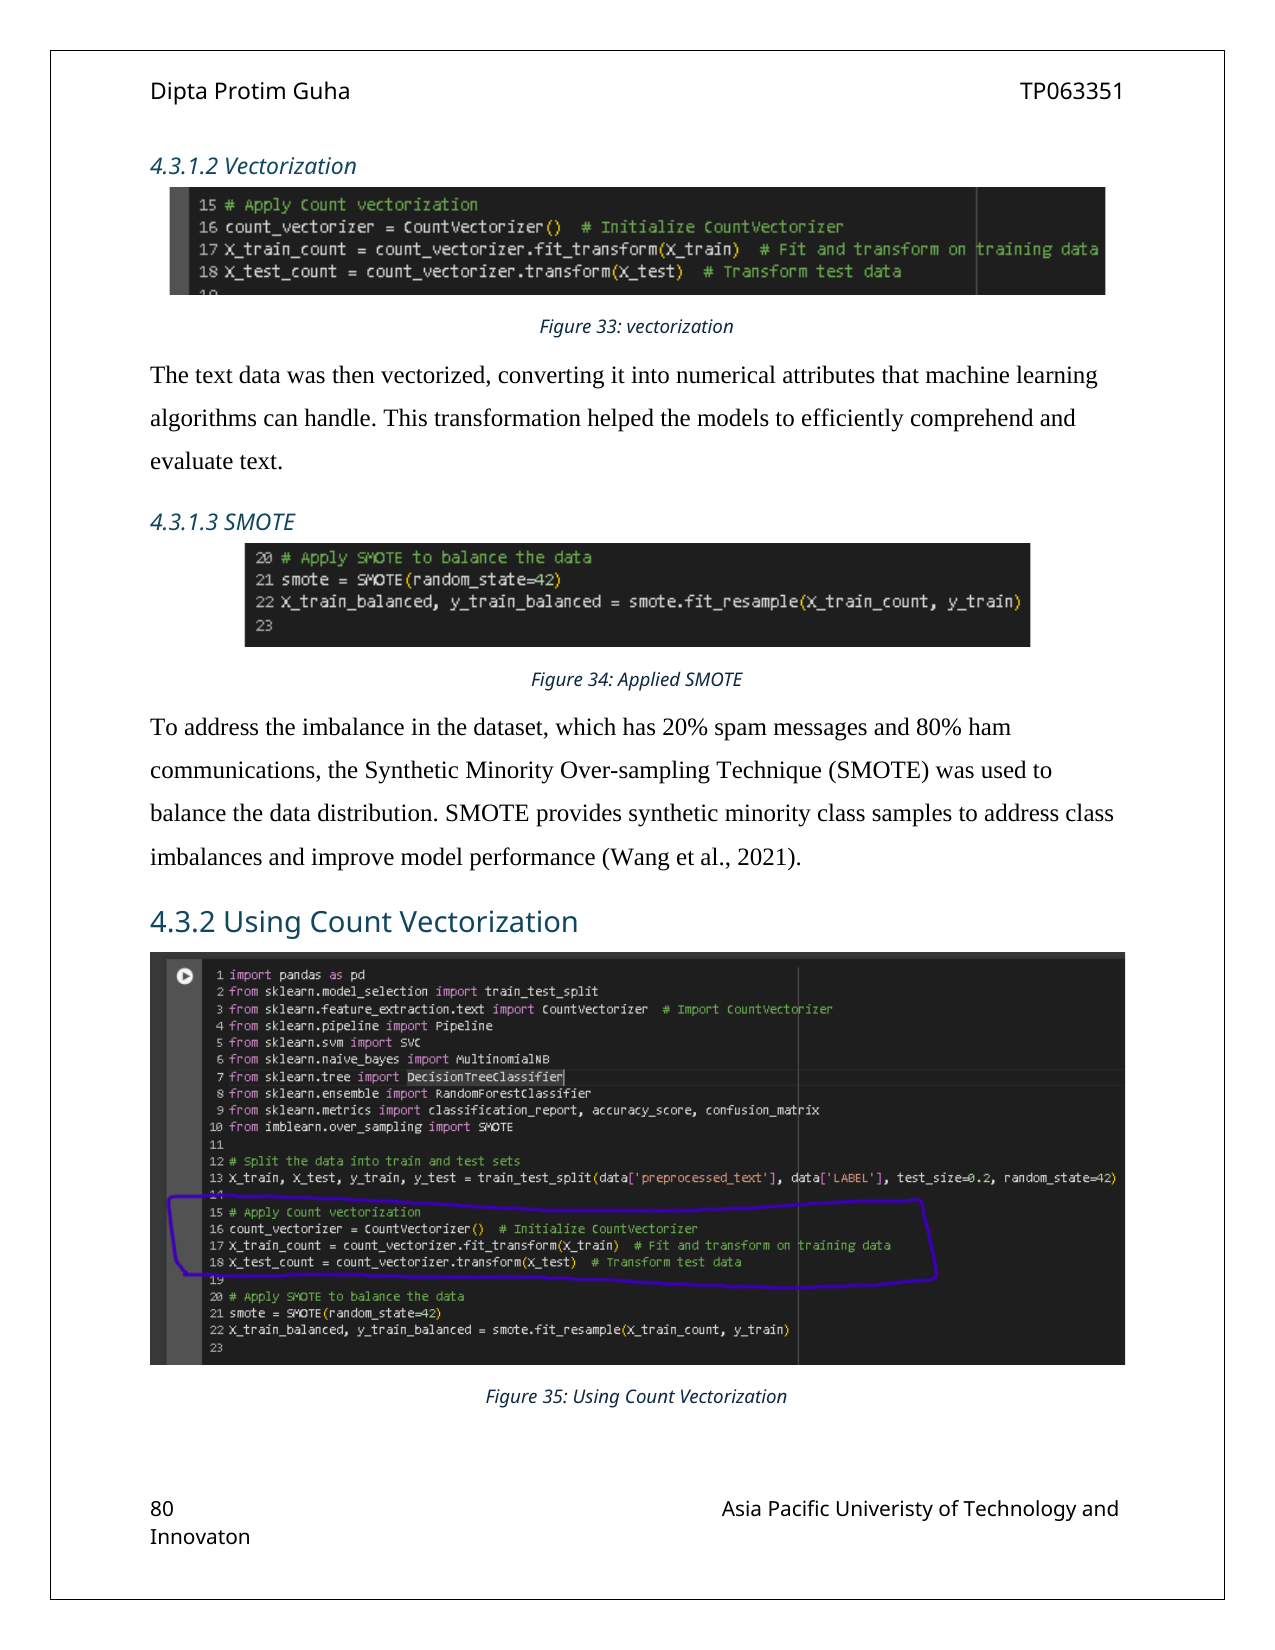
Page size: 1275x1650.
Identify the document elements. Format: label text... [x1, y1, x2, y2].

text The text data was then vectorized, converting it into numerical attributes that machine learning algorithms can handle. This transformation helped the models to efficiently comprehend and evaluate text. [150, 360, 1125, 475]
text Figure 33: vectorization [150, 313, 1125, 339]
subtitle 4.3.1.2 Vectorization [150, 150, 1125, 181]
picture [169, 187, 1106, 295]
subtitle 4.3.1.3 SMOTE [150, 506, 1125, 537]
picture [244, 543, 1031, 647]
subtitle 4.3.2 Using Count Vectorization [150, 901, 1125, 941]
text Figure 35: Using Count Vectorization [150, 1383, 1125, 1409]
picture [150, 952, 1125, 1365]
text To address the imbalance in the dataset, which has 20% spam messages and 80% ham communications, the Synthetic Minority Over-sampling Technique (SMOTE) was used to balance the data distribution. SMOTE provides synthetic minority class samples to address class imbalances and improve model performance (Wang et al., 2021). [150, 712, 1125, 870]
text Figure 34: Applied SMOTE [150, 666, 1125, 691]
